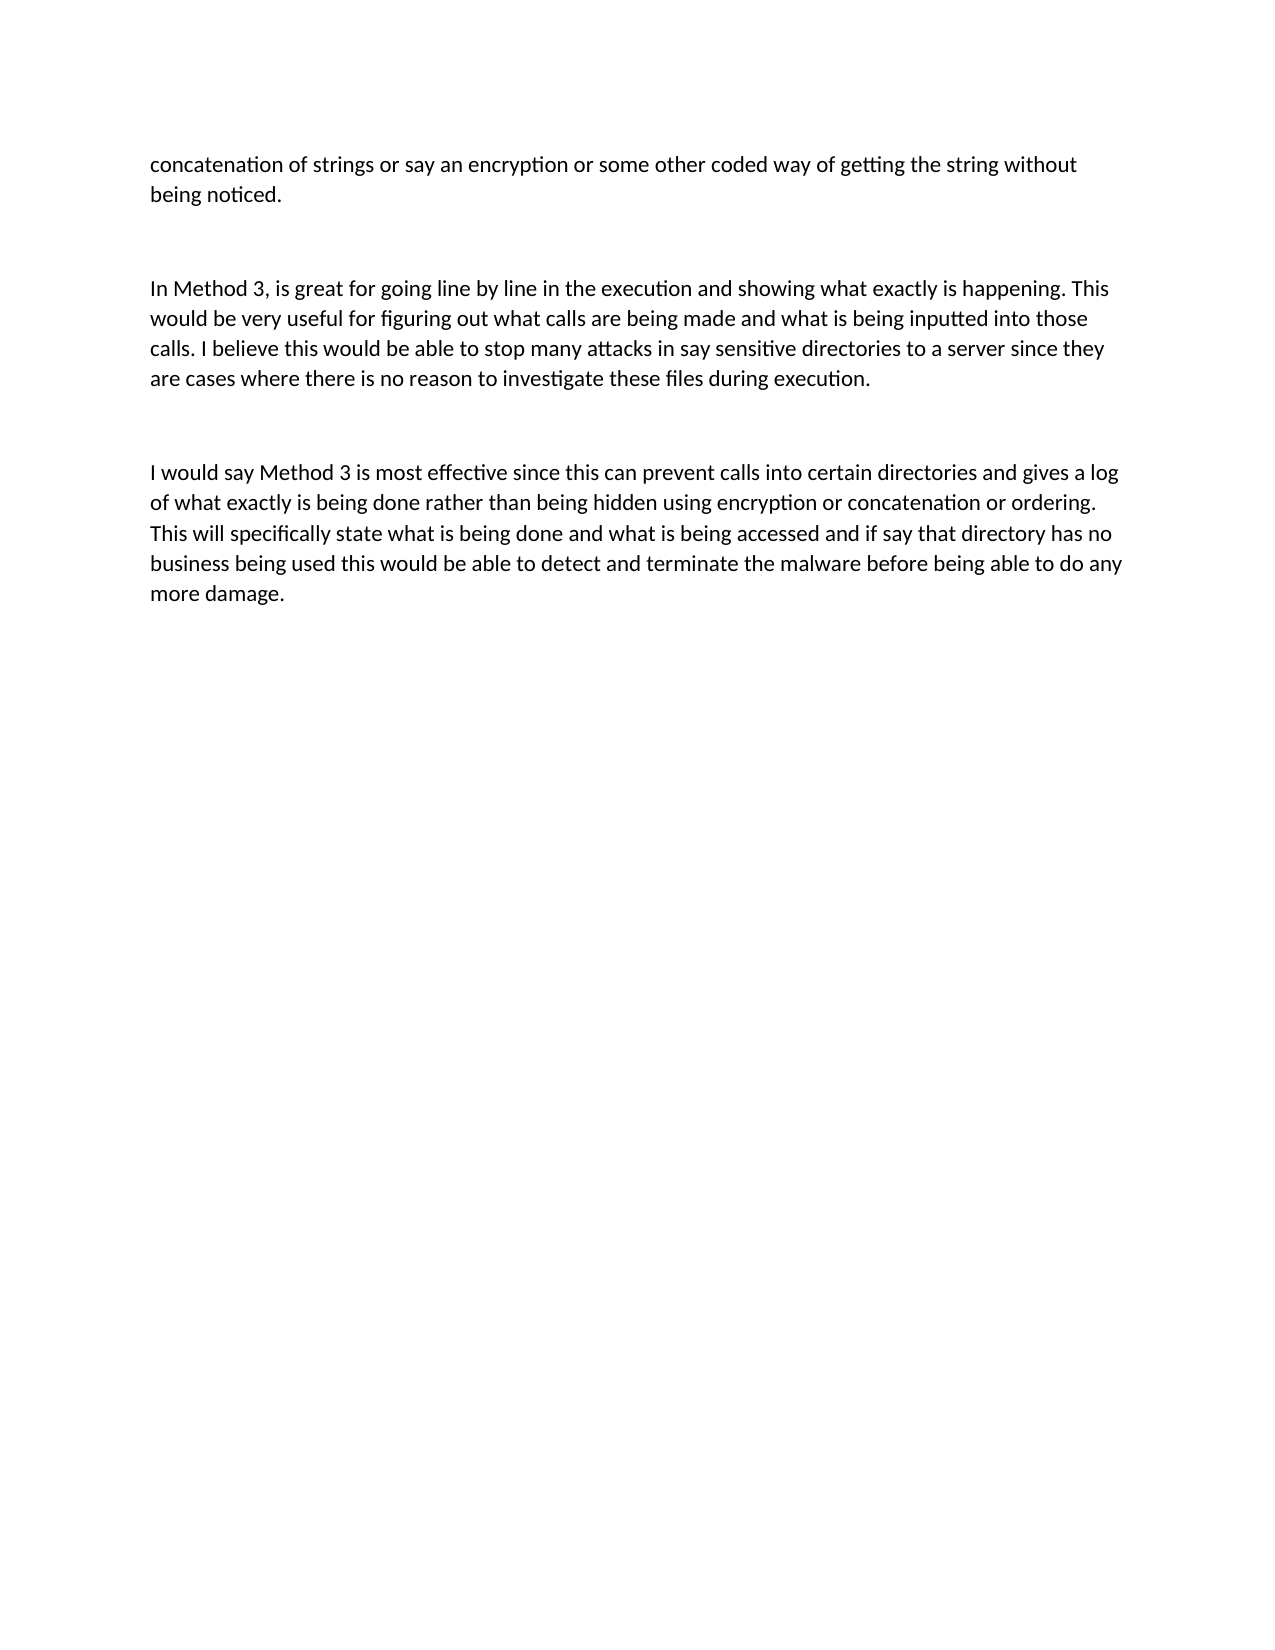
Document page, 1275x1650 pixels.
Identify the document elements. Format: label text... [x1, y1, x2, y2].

text I would say Method 3 is most effective since this can prevent calls into certain directories and gives a log of what exactly is being done rather than being hidden using encryption or concatenation or ordering. This will specifically state what is being done and what is being accessed and if say that directory has no business being used this would be able to detect and terminate the malware before being able to do any more damage. [150, 458, 1125, 607]
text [150, 150, 1125, 208]
text In Method 3, is great for going line by line in the execution and showing what exactly is happening. This would be very useful for figuring out what calls are being made and what is being inputted into those calls. I believe this would be able to stop many attacks in say sensitive directories to a server since they are cases where there is no reason to investigate these files during execution. [150, 274, 1125, 393]
